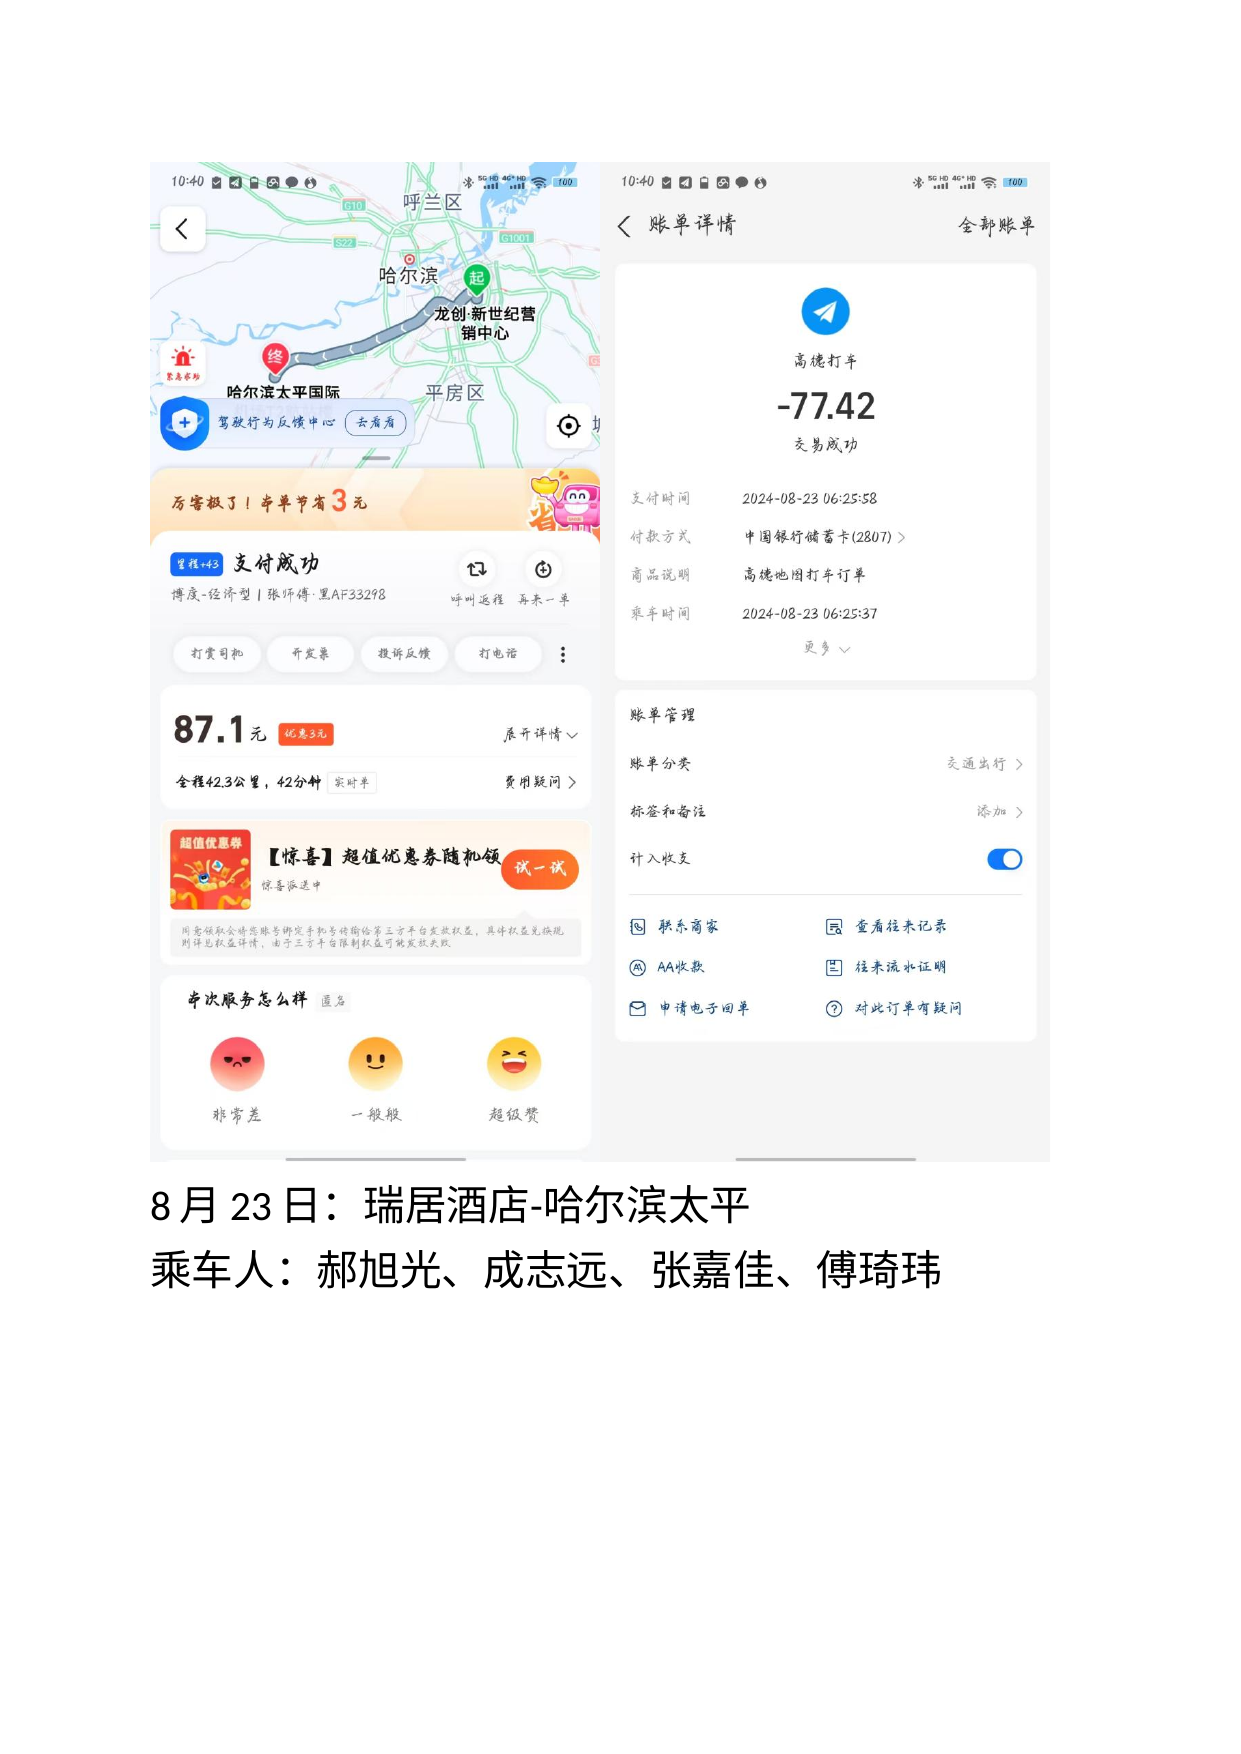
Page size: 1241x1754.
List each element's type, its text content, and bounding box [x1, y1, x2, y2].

text 乘车人：郝旭光、成志远、张嘉佳、傅琦玮 [150, 1234, 1053, 1299]
text 8月23日：瑞居酒店-哈尔滨太平 [150, 1169, 1053, 1234]
picture [150, 162, 1050, 1162]
